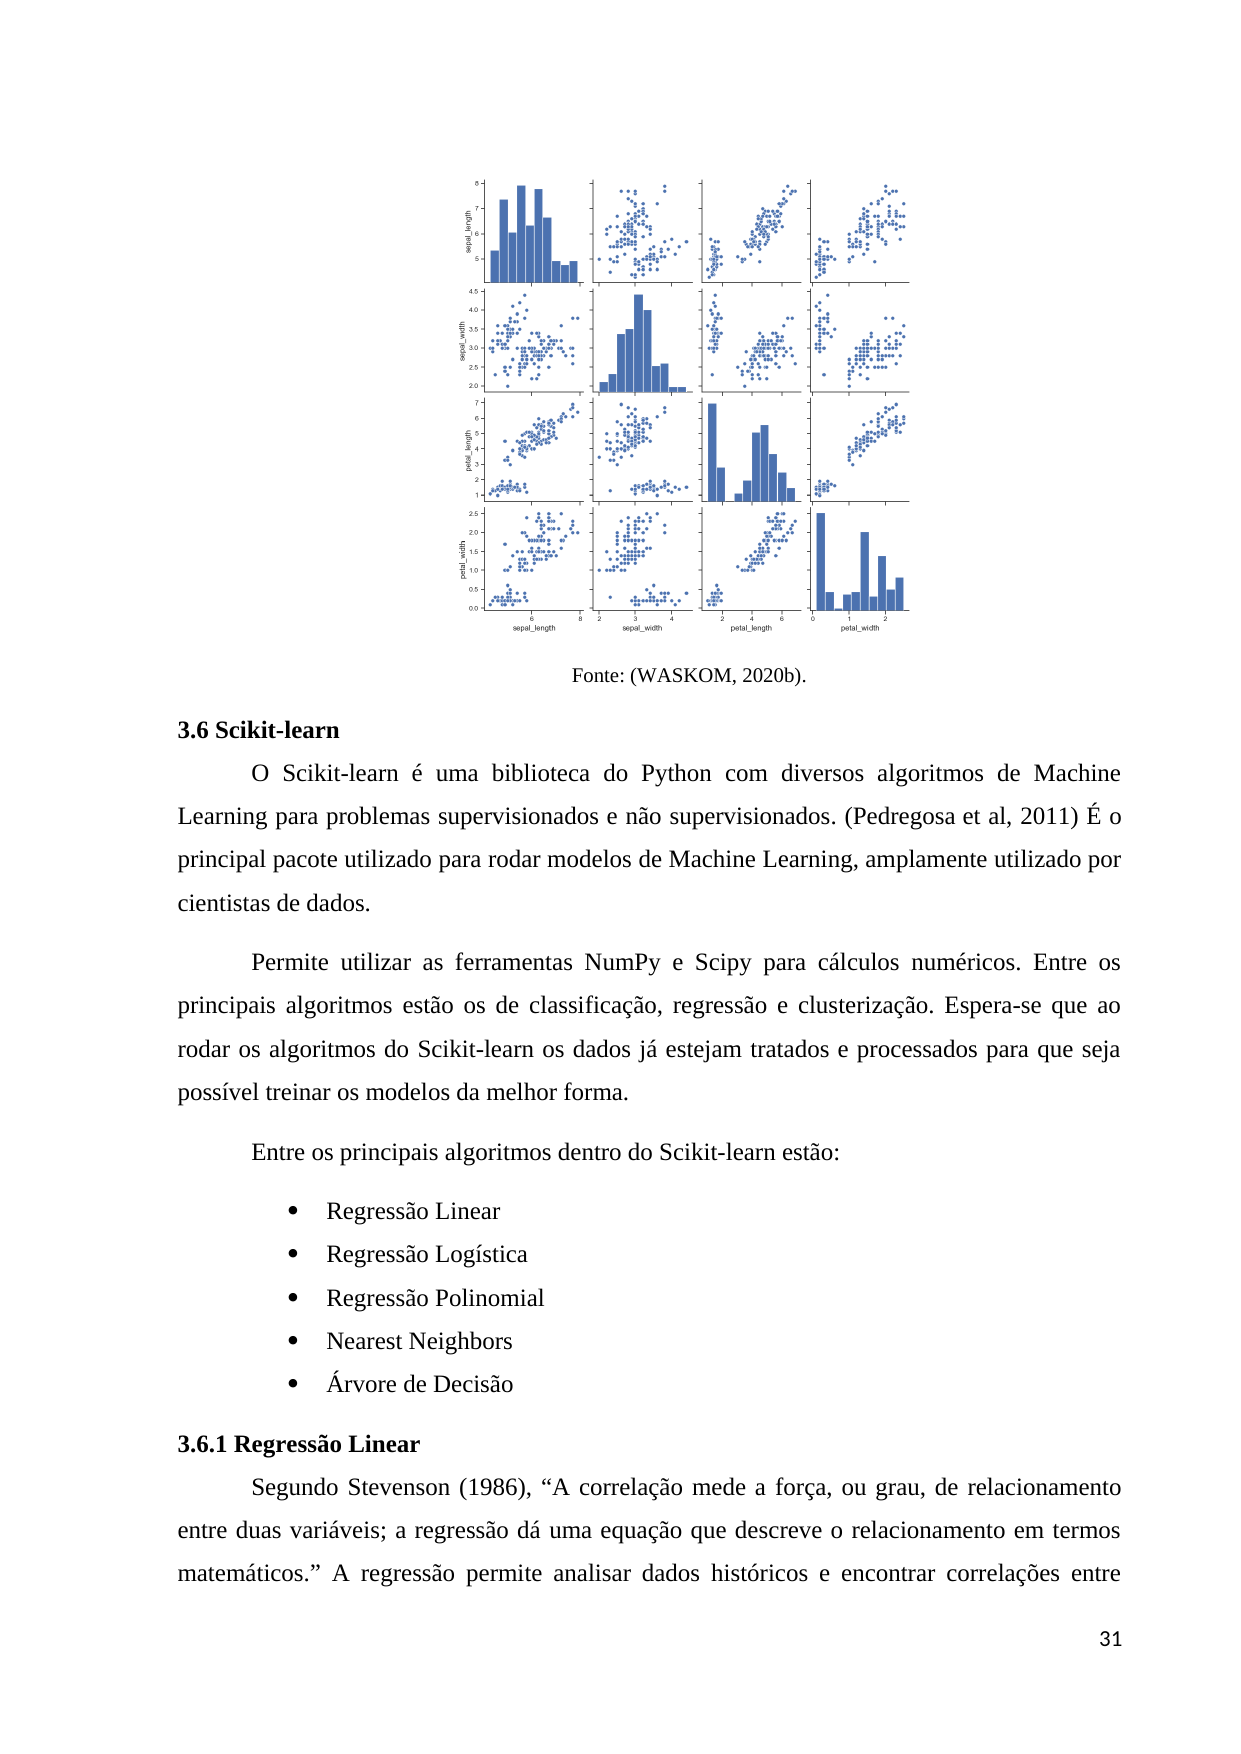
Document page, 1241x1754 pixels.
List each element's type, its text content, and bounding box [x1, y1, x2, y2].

text Fonte: (WASKOM, 2020b). [177, 662, 1122, 687]
list Regressão Logística [288, 1239, 1122, 1268]
subtitle 3.6 Scikit-learn [177, 715, 1122, 744]
list Nearest Neighbors [288, 1326, 1122, 1354]
list Regressão Polinomial [288, 1283, 1122, 1311]
text Permite utilizar as ferramentas NumPy e Scipy para cálculos numéricos. Entre os principais algoritmos estão os de classificação, regressão e clusterização. Espera-se que ao rodar os algoritmos do Scikit-learn os dados já estejam tratados e processados para que seja possível treinar os modelos da melhor forma. [177, 947, 1122, 1106]
text Entre os principais algoritmos dentro do Scikit-learn estão: [177, 1137, 1122, 1165]
text O Scikit-learn é uma biblioteca do Python com diversos algoritmos de Machine Learning para problemas supervisionados e não supervisionados. (Pedregosa et al, 2011) É o principal pacote utilizado para rodar modelos de Machine Learning, amplamente utilizado por cientistas de dados. [177, 758, 1122, 916]
list Árvore de Decisão [288, 1369, 1122, 1398]
subtitle 3.6.1 Regressão Linear [177, 1429, 1122, 1457]
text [177, 1472, 1122, 1587]
picture [459, 177, 914, 632]
list Regressão Linear [288, 1196, 1122, 1225]
